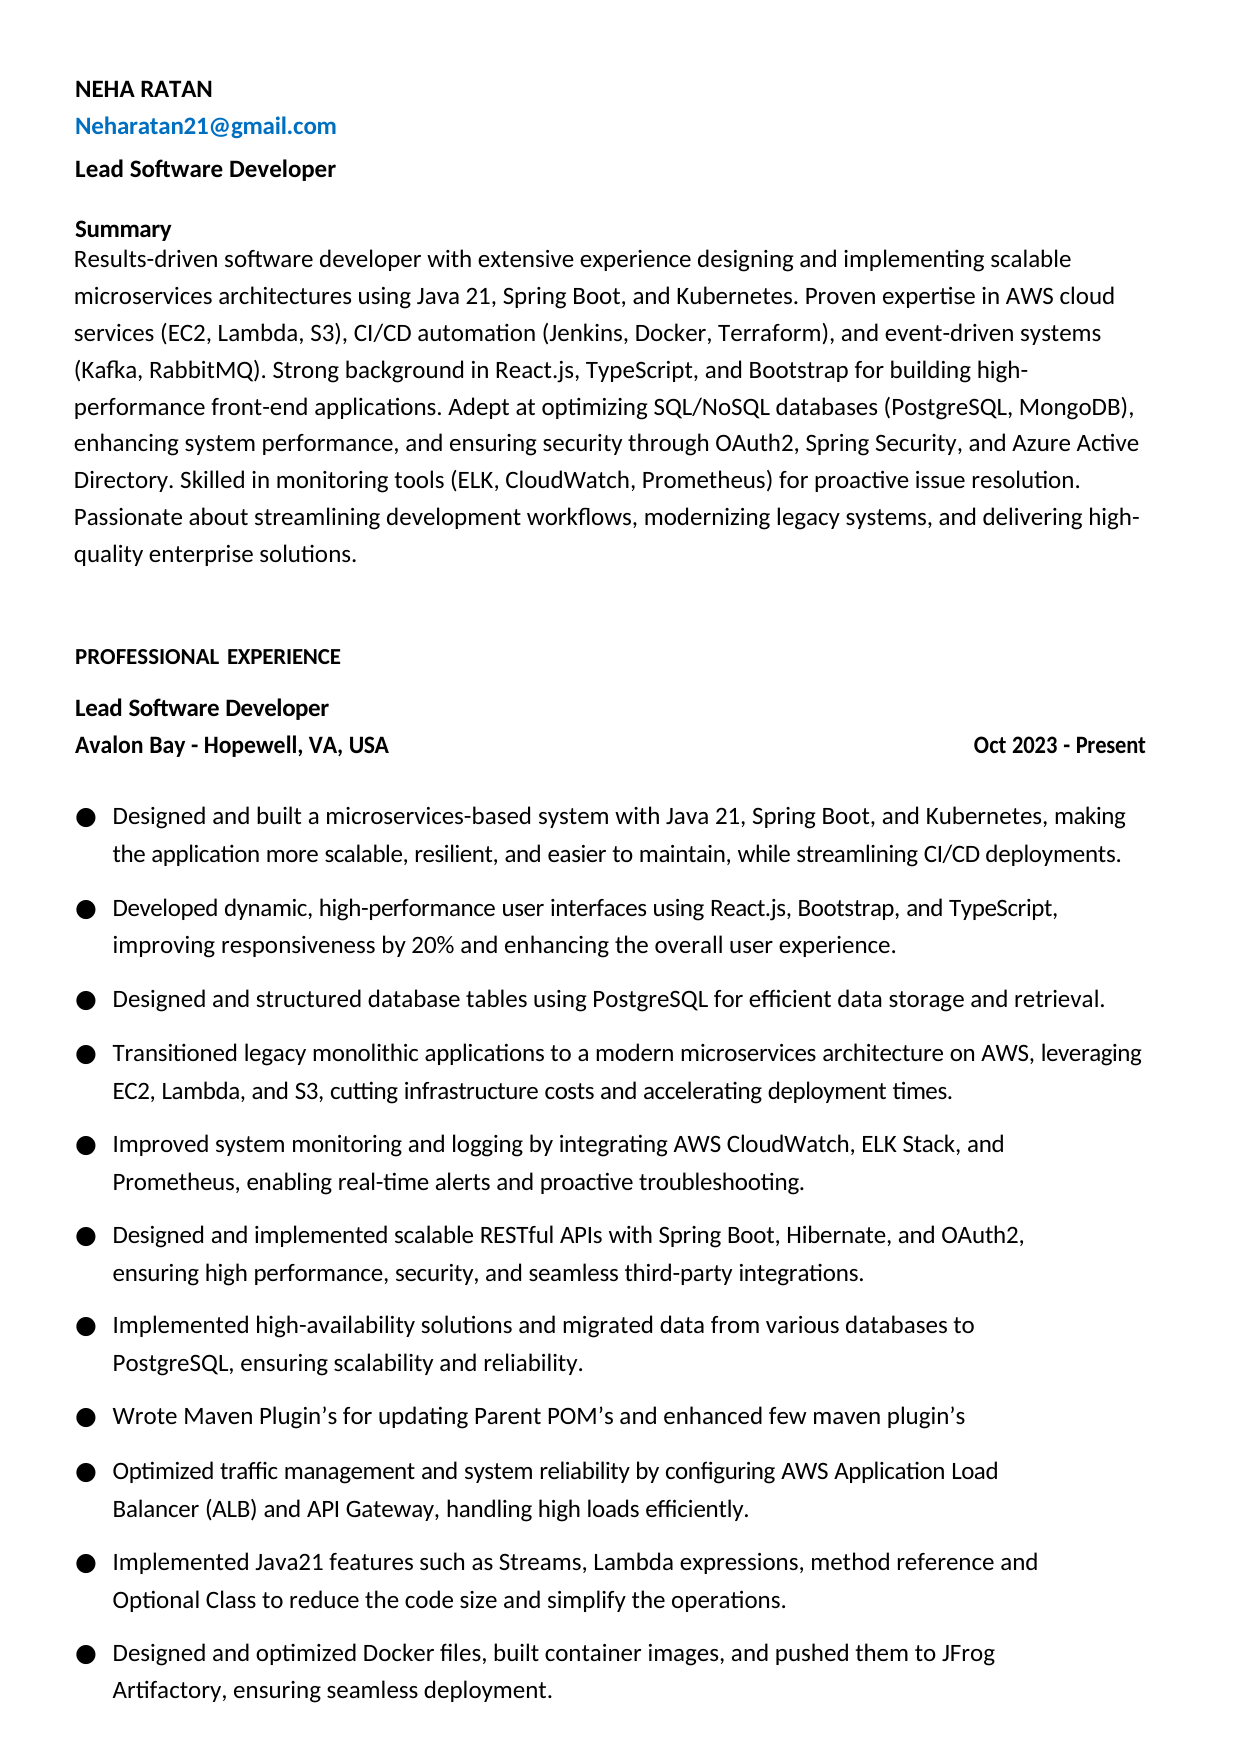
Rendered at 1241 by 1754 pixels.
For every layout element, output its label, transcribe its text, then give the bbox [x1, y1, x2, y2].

list Implemented Java21 features such as Streams, Lambda expressions, method reference and Optional Class to reduce the code size and simplify the operations. [75, 1543, 1075, 1614]
list Transitioned legacy monolithic applications to a modern microservices architecture on AWS, leveraging EC2, Lambda, and S3, cutting infrastructure costs and accelerating deployment times. [75, 1035, 1155, 1106]
list Designed and built a microservices-based system with Java 21, Spring Boot, and Kubernetes, making the application more scalable, resilient, and easier to maintain, while streamlining CI/CD deployments. [75, 798, 1149, 869]
text Summary [75, 213, 1166, 243]
text PROFESSIONAL EXPERIENCE [75, 642, 1166, 670]
list Improved system monitoring and logging by integrating AWS CloudWatch, ELK Stack, and Prometheus, enabling real-time alerts and proactive troubleshooting. [75, 1126, 1067, 1197]
text Lead Software Developer [75, 692, 1166, 723]
list Designed and implemented scalable RESTful APIs with Spring Boot, Hibernate, and OAuth2, ensuring high performance, security, and seamless third-party integrations. [75, 1217, 1096, 1287]
text Lead Software Developer [75, 153, 414, 184]
list Designed and structured database tables using PostgreSQL for efficient data storage and retrieval. [75, 981, 1154, 1015]
list Optimized traffic management and system reliability by configuring AWS Application Load Balancer (ALB) and API Gateway, handling high loads efficiently. [75, 1452, 1075, 1523]
list Wrote Maven Plugin’s for updating Parent POM’s and enhanced few maven plugin’s [75, 1398, 1096, 1432]
text NEHA RATAN [75, 73, 1166, 104]
text Results-driven software developer with extensive experience designing and implementing scalable microservices architectures using Java 21, Spring Boot, and Kubernetes. Proven expertise in AWS cloud services (EC2, Lambda, S3), CI/CD automation (Jenkins, Docker, Terraform), and event-driven systems (Kafka, RabbitMQ). Strong background in React.js, TypeScript, and Bootstrap for building high-performance front-end applications. Adept at optimizing SQL/NoSQL databases (PostgreSQL, MongoDB), enhancing system performance, and ensuring security through OAuth2, Spring Security, and Azure Active Directory. Skilled in monitoring tools (ELK, CloudWatch, Prometheus) for proactive issue resolution. Passionate about streamlining development workflows, modernizing legacy systems, and delivering high-quality enterprise solutions. [74, 243, 1149, 569]
list Developed dynamic, high-performance user interfaces using React.js, Bootstrap, and TypeScript, improving responsiveness by 20% and enhancing the overall user experience. [75, 889, 1154, 960]
text Avalon Bay - Hopewell, VA, USA Oct 2023 - Present [75, 729, 1166, 760]
list Implemented high-availability solutions and migrated data from various databases to PostgreSQL, ensuring scalability and reliability. [75, 1307, 1096, 1378]
list Designed and optimized Docker files, built container images, and pushed them to JFrog Artifactory, ensuring seamless deployment. [75, 1634, 1075, 1705]
text Neharatan21@gmail.com [75, 110, 414, 141]
